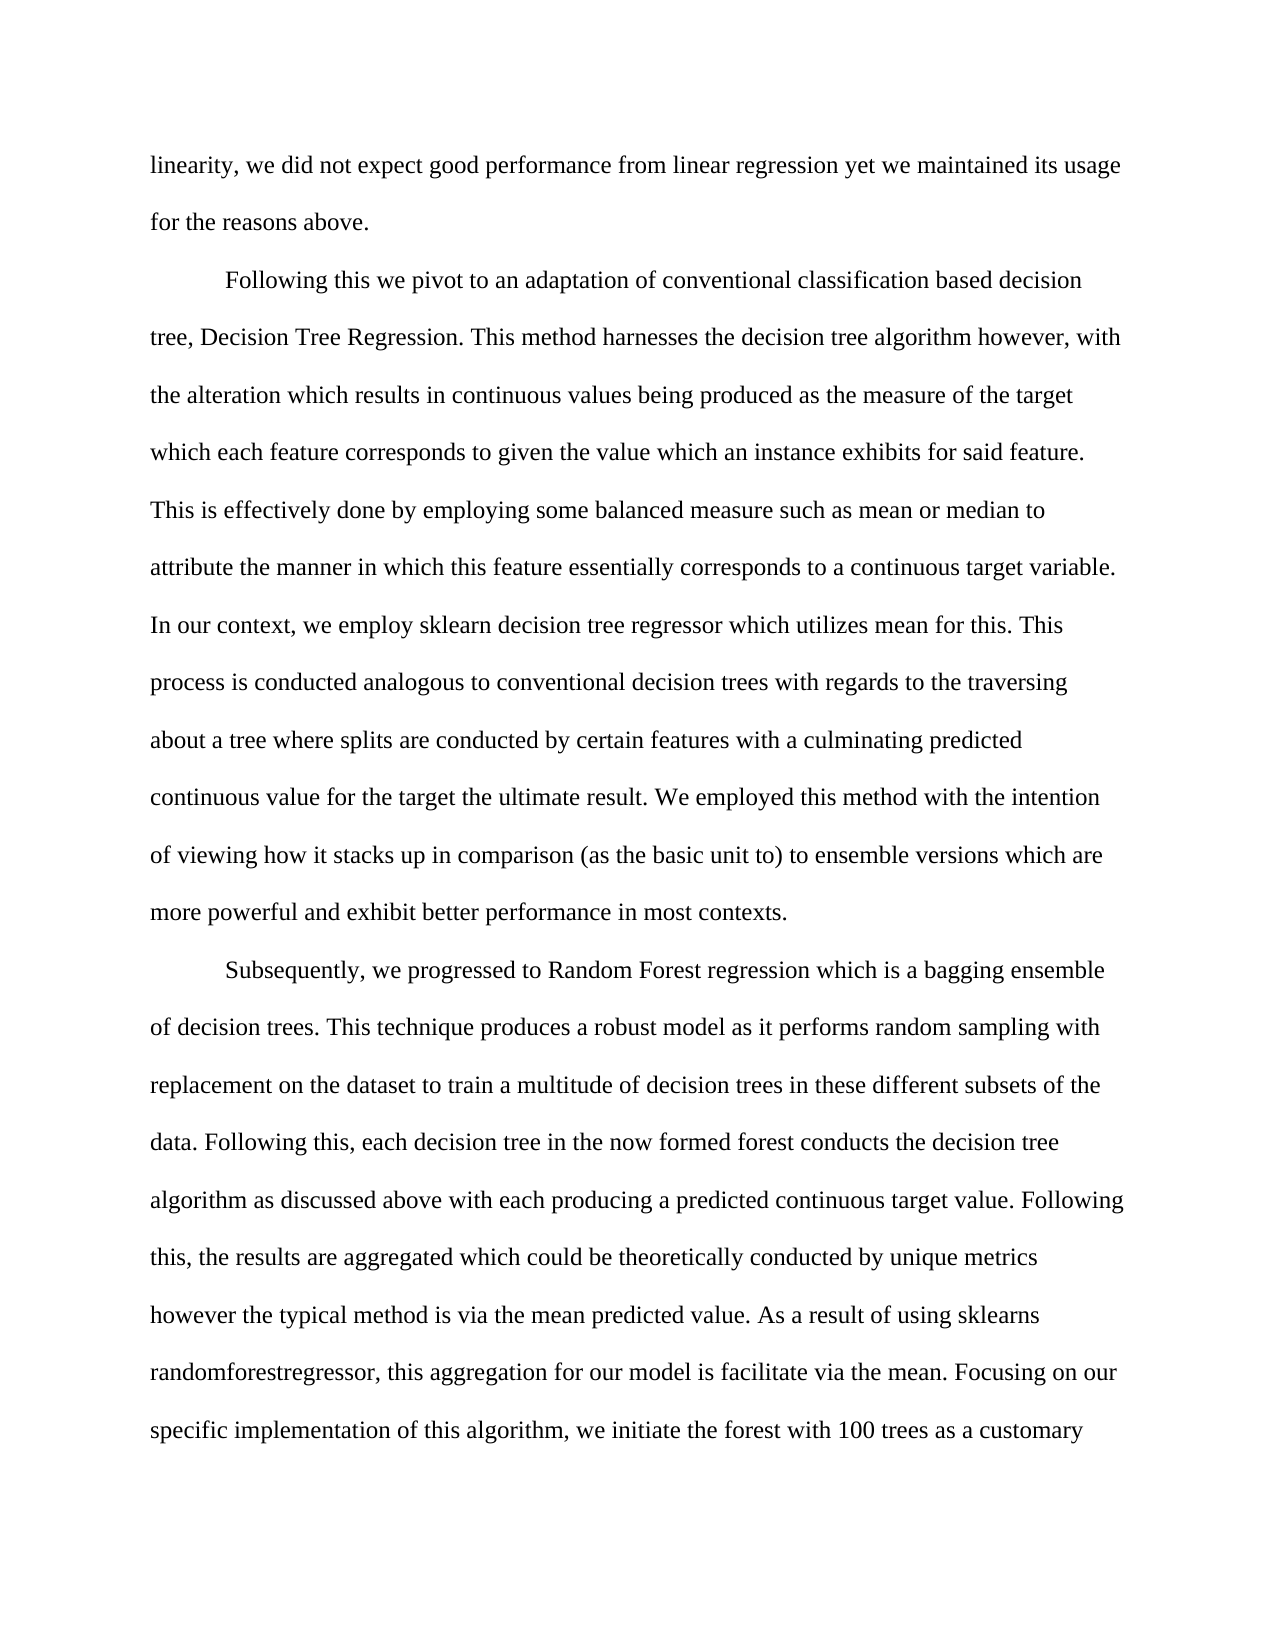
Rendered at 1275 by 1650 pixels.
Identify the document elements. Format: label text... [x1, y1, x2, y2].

text Following this we pivot to an adaptation of conventional classification based decision tree, Decision Tree Regression. This method harnesses the decision tree algorithm however, with the alteration which results in continuous values being produced as the measure of the target which each feature corresponds to given the value which an instance exhibits for said feature. This is effectively done by employing some balanced measure such as mean or median to attribute the manner in which this feature essentially corresponds to a continuous target variable. In our context, we employ sklearn decision tree regressor which utilizes mean for this. This process is conducted analogous to conventional decision trees with regards to the traversing about a tree where splits are conducted by certain features with a culminating predicted continuous value for the target the ultimate result. We employed this method with the intention of viewing how it stacks up in comparison (as the basic unit to) to ensemble versions which are more powerful and exhibit better performance in most contexts. [150, 265, 1125, 926]
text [150, 150, 1125, 236]
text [150, 955, 1125, 1444]
